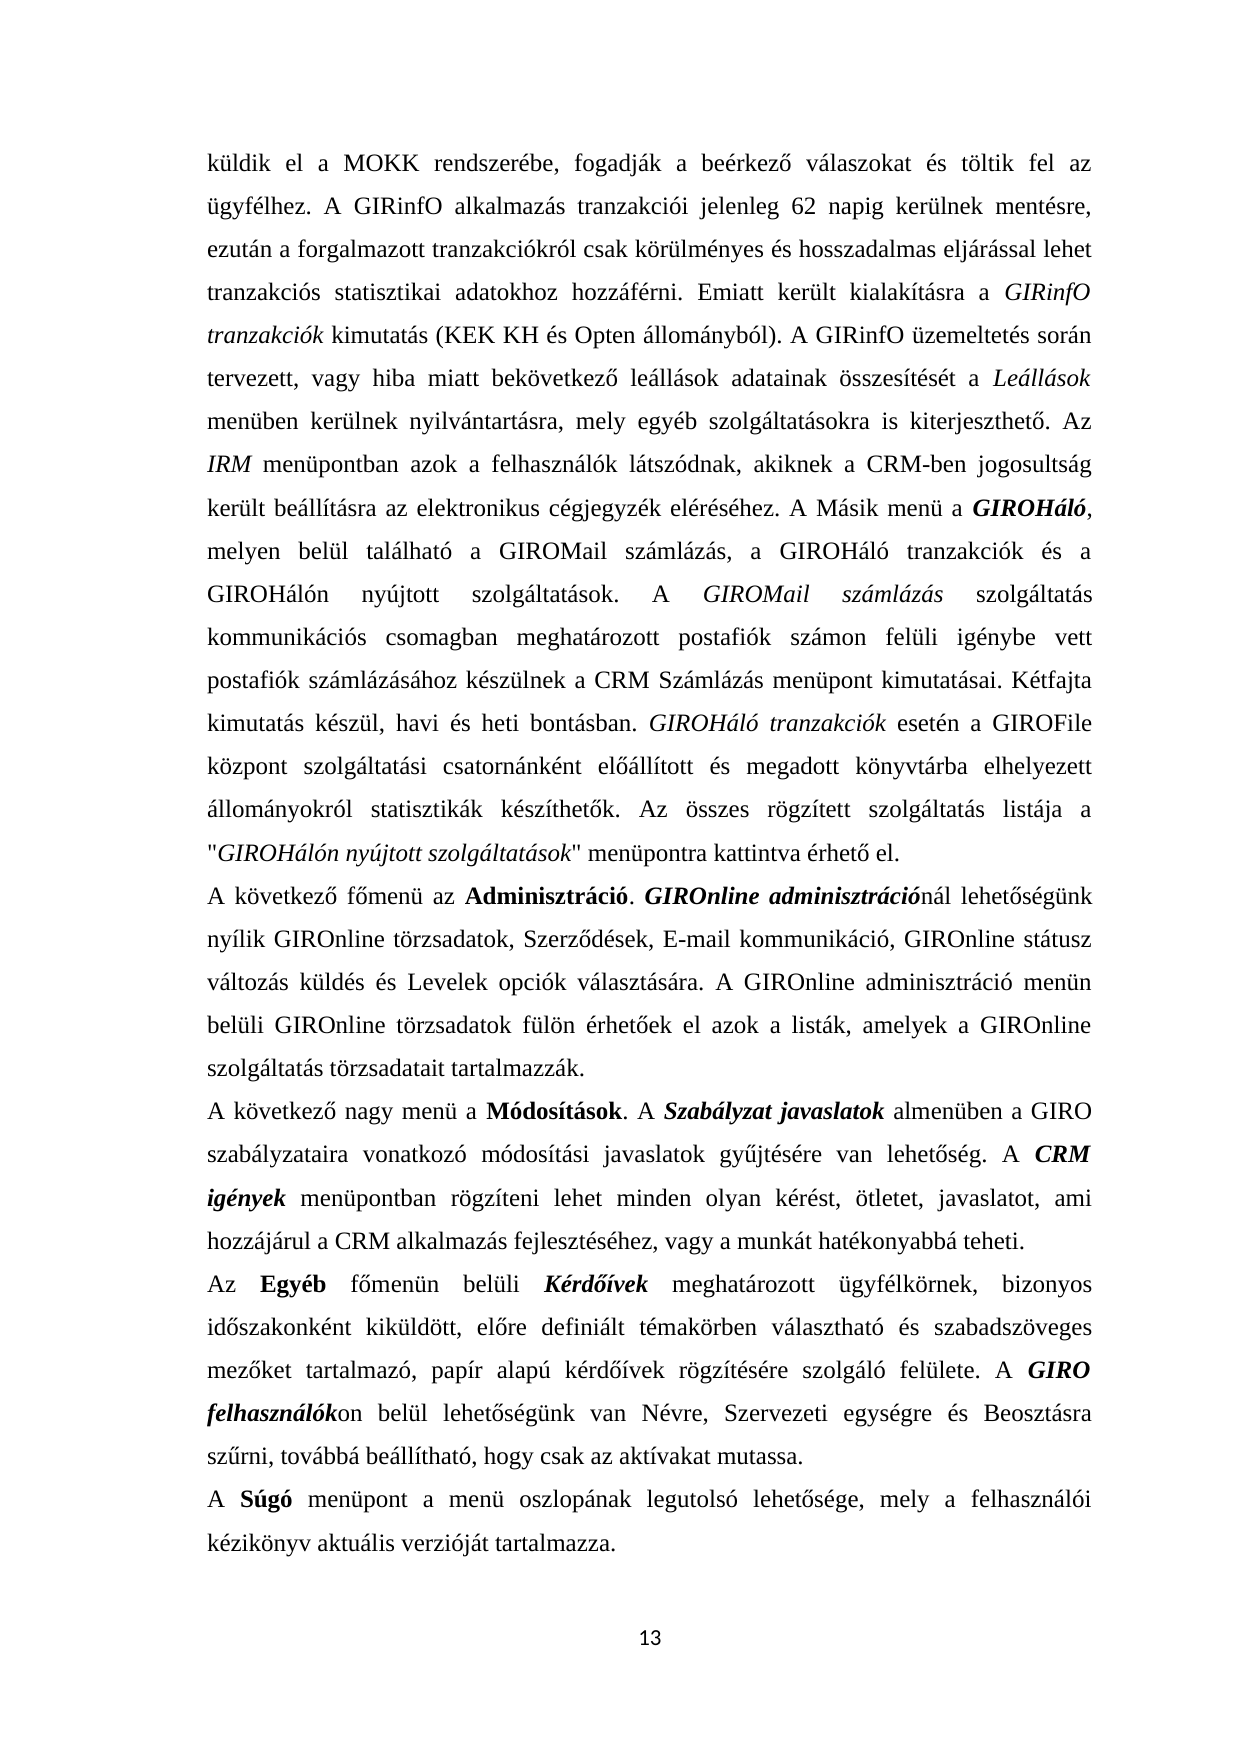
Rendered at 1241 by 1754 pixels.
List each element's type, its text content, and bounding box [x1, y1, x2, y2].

text A következő főmenü az Adminisztráció. GIROnline adminisztrációnál lehetőségünk nyílik GIROnline törzsadatok, Szerződések, E-mail kommunikáció, GIROnline státusz változás küldés és Levelek opciók választására. A GIROnline adminisztráció menün belüli GIROnline törzsadatok fülön érhetőek el azok a listák, amelyek a GIROnline szolgáltatás törzsadatait tartalmazzák. [207, 881, 1092, 1082]
text A következő nagy menü a Módosítások. A Szabályzat javaslatok almenüben a GIRO szabályzataira vonatkozó módosítási javaslatok gyűjtésére van lehetőség. A CRM igények menüpontban rögzíteni lehet minden olyan kérést, ötletet, javaslatot, ami hozzájárul a CRM alkalmazás fejlesztéséhez, vagy a munkát hatékonyabbá teheti. [207, 1096, 1092, 1254]
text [207, 148, 1092, 866]
text A Súgó menüpont a menü oszlopának legutolsó lehetősége, mely a felhasználói kézikönyv aktuális verzióját tartalmazza. [207, 1484, 1092, 1556]
text Az Egyéb főmenün belüli Kérdőívek meghatározott ügyfélkörnek, bizonyos időszakonként kiküldött, előre definiált témakörben választható és szabadszöveges mezőket tartalmazó, papír alapú kérdőívek rögzítésére szolgáló felülete. A GIRO felhasználókon belül lehetőségünk van Névre, Szervezeti egységre és Beosztásra szűrni, továbbá beállítható, hogy csak az aktívakat mutassa. [207, 1269, 1092, 1470]
